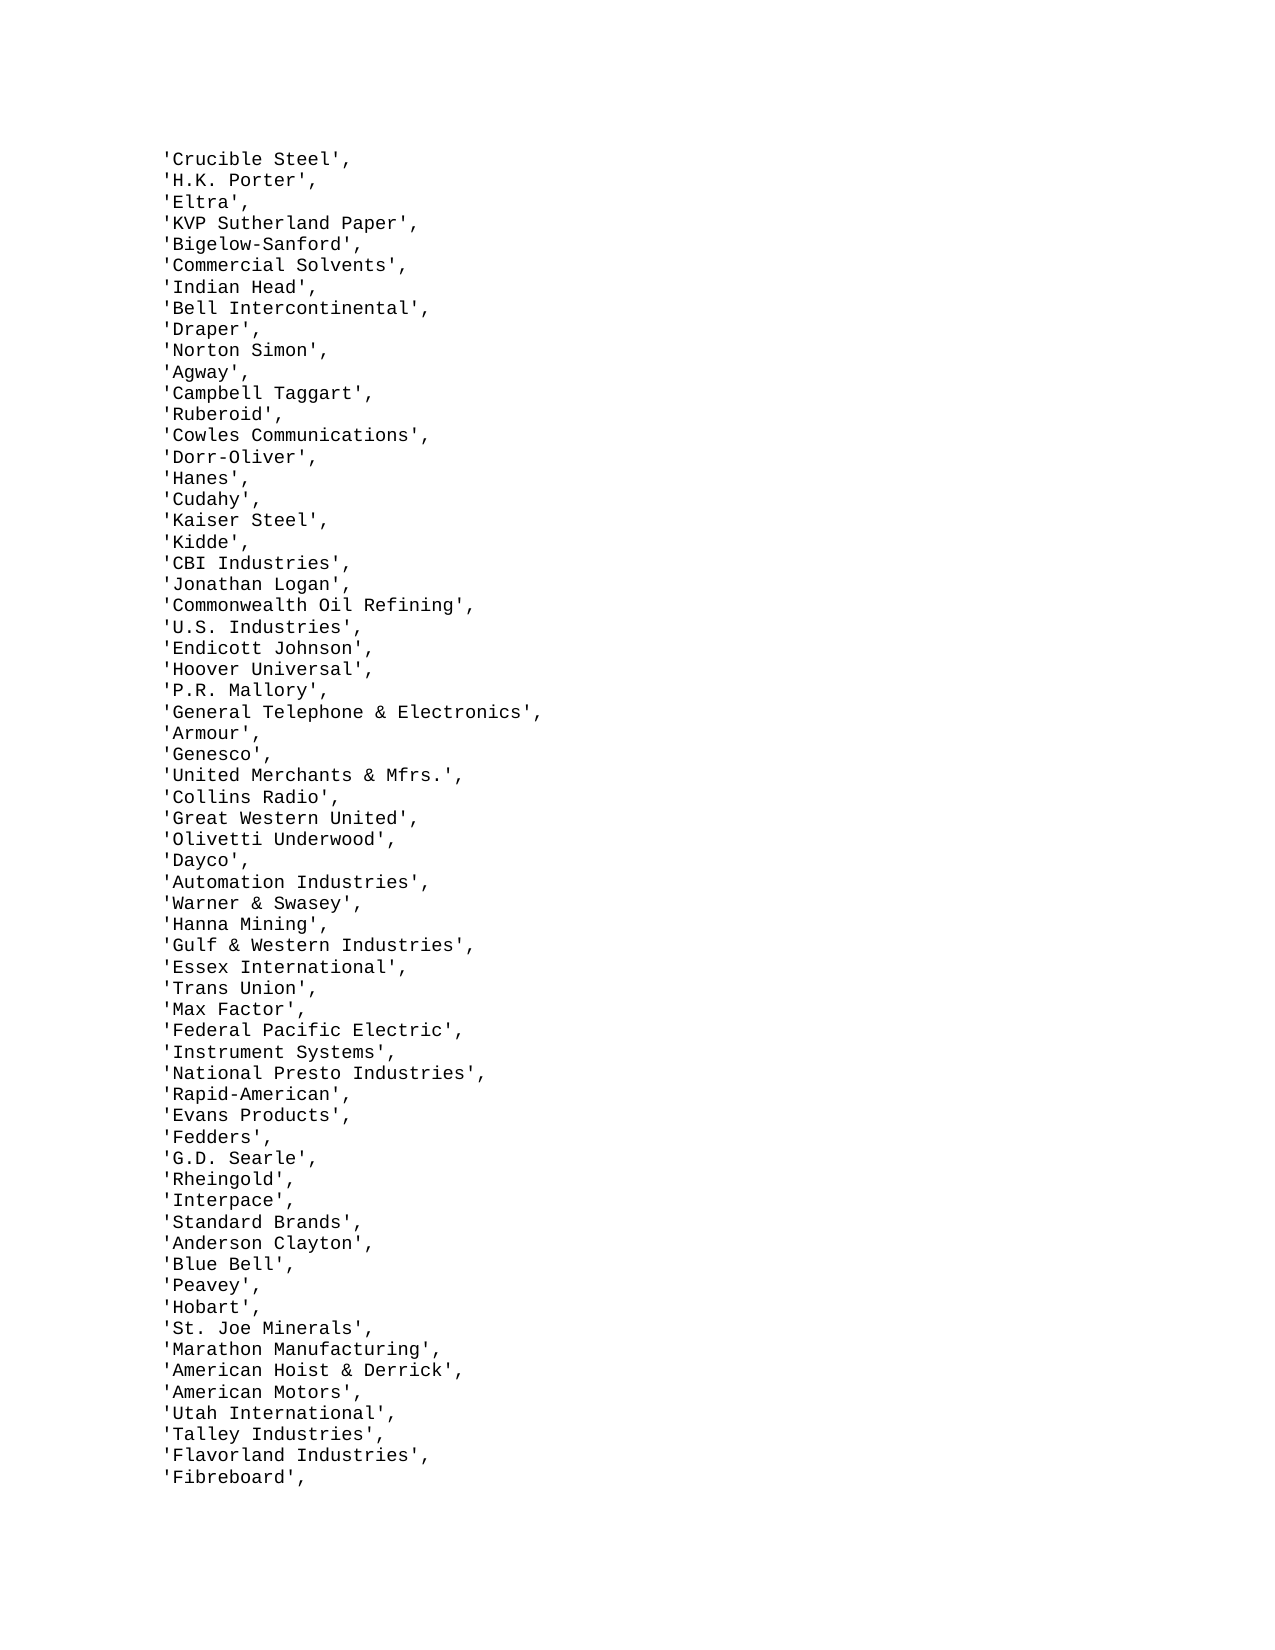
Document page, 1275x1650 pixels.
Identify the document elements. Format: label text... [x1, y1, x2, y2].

text 'Dorr-Oliver', [150, 447, 1125, 469]
text 'Commercial Solvents', [150, 256, 1125, 277]
text 'Anderson Clayton', [150, 1234, 1125, 1255]
text 'H.K. Porter', [150, 171, 1125, 192]
text 'Utah International', [150, 1404, 1125, 1425]
text 'Armour', [150, 724, 1125, 745]
text 'Interpace', [150, 1191, 1125, 1212]
text 'Genesco', [150, 745, 1125, 766]
text 'Cudahy', [150, 490, 1125, 511]
text 'Flavorland Industries', [150, 1446, 1125, 1467]
text 'Fibreboard', [150, 1467, 1125, 1489]
text 'Hobart', [150, 1297, 1125, 1319]
text 'Instrument Systems', [150, 1042, 1125, 1064]
text 'Indian Head', [150, 277, 1125, 299]
text 'Rheingold', [150, 1170, 1125, 1191]
text 'St. Joe Minerals', [150, 1319, 1125, 1340]
text 'Collins Radio', [150, 787, 1125, 809]
text 'Ruberoid', [150, 405, 1125, 426]
text 'Norton Simon', [150, 341, 1125, 362]
text 'Automation Industries', [150, 872, 1125, 894]
text 'U.S. Industries', [150, 617, 1125, 639]
text 'National Presto Industries', [150, 1064, 1125, 1085]
text 'Jonathan Logan', [150, 575, 1125, 596]
text 'Great Western United', [150, 809, 1125, 830]
text 'American Motors', [150, 1382, 1125, 1404]
text 'American Hoist & Derrick', [150, 1361, 1125, 1382]
text 'Blue Bell', [150, 1255, 1125, 1276]
text 'Endicott Johnson', [150, 639, 1125, 660]
text 'Bell Intercontinental', [150, 299, 1125, 320]
text 'Evans Products', [150, 1106, 1125, 1127]
text 'Commonwealth Oil Refining', [150, 596, 1125, 617]
text 'Kidde', [150, 532, 1125, 554]
text 'Peavey', [150, 1276, 1125, 1297]
text 'P.R. Mallory', [150, 681, 1125, 702]
text 'Cowles Communications', [150, 426, 1125, 447]
text 'Hanna Mining', [150, 915, 1125, 936]
text 'Standard Brands', [150, 1212, 1125, 1234]
text 'KVP Sutherland Paper', [150, 214, 1125, 235]
text 'Crucible Steel', [150, 150, 1125, 171]
text 'Talley Industries', [150, 1425, 1125, 1446]
text 'General Telephone & Electronics', [150, 702, 1125, 724]
text 'Gulf & Western Industries', [150, 936, 1125, 957]
text 'Agway', [150, 362, 1125, 384]
text 'Dayco', [150, 851, 1125, 872]
text 'United Merchants & Mfrs.', [150, 766, 1125, 787]
text 'CBI Industries', [150, 554, 1125, 575]
text 'Bigelow-Sanford', [150, 235, 1125, 256]
text 'Essex International', [150, 957, 1125, 979]
text 'Marathon Manufacturing', [150, 1340, 1125, 1361]
text 'Trans Union', [150, 979, 1125, 1000]
text 'Olivetti Underwood', [150, 830, 1125, 851]
text 'Draper', [150, 320, 1125, 341]
text 'Campbell Taggart', [150, 384, 1125, 405]
text 'Max Factor', [150, 1000, 1125, 1021]
text 'Hoover Universal', [150, 660, 1125, 681]
text 'Kaiser Steel', [150, 511, 1125, 532]
text 'Eltra', [150, 192, 1125, 214]
text 'Hanes', [150, 469, 1125, 490]
text 'Rapid-American', [150, 1085, 1125, 1106]
text 'Warner & Swasey', [150, 894, 1125, 915]
text 'Federal Pacific Electric', [150, 1021, 1125, 1042]
text 'G.D. Searle', [150, 1149, 1125, 1170]
text 'Fedders', [150, 1127, 1125, 1149]
